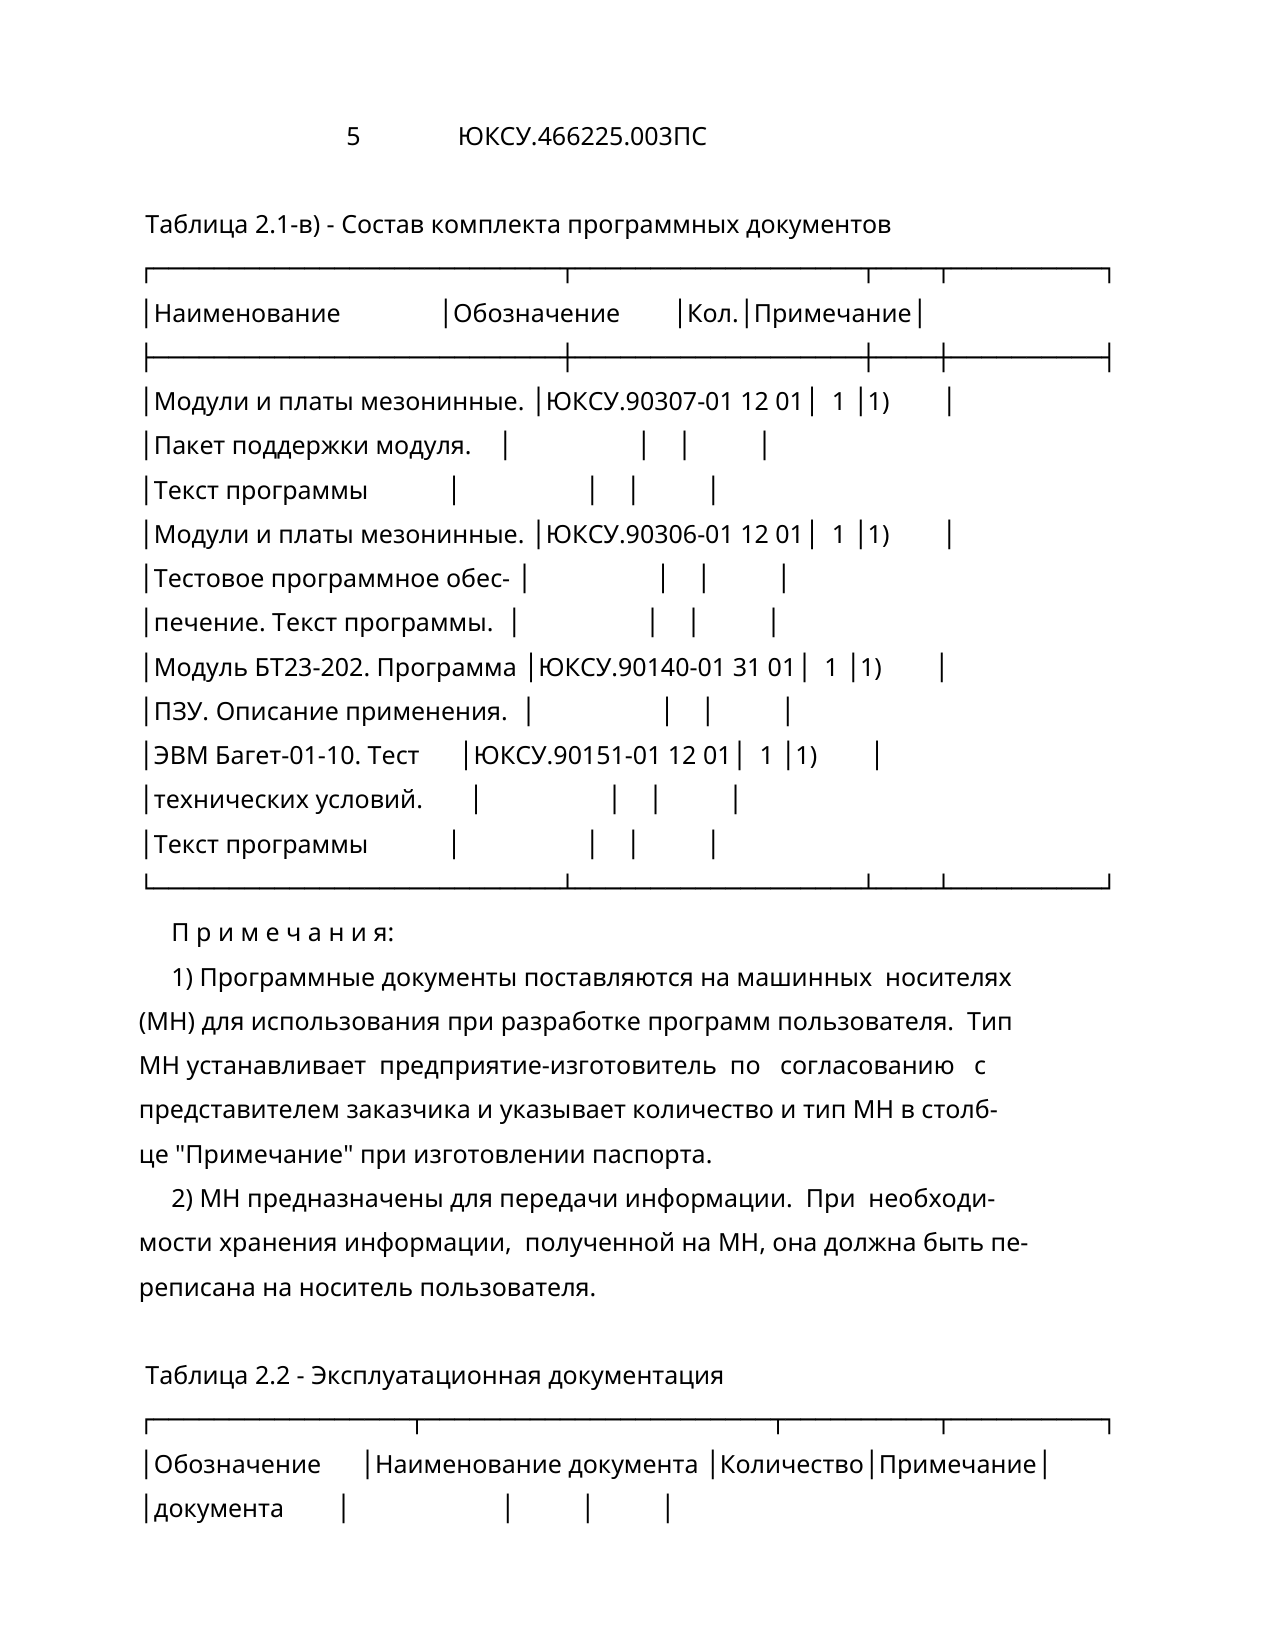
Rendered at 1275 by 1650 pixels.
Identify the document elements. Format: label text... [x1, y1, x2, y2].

text │Наименование │Обозначение │Кол.│Примечание│ [139, 295, 1228, 329]
text │печение. Текст программы. │ │ │ │ [139, 605, 1228, 639]
text │технических условий. │ │ │ │ [139, 782, 1228, 816]
text ├───────────────────────────┼───────────────────┼────┼──────────┤ [139, 339, 1228, 373]
text 5 ЮКСУ.466225.003ПС [139, 118, 1228, 152]
text Таблица 2.2 - Эксплуатационная документация [139, 1358, 1228, 1392]
text П р и м е ч а н и я: [139, 915, 1228, 949]
text │ПЗУ. Описание применения. │ │ │ │ [139, 694, 1228, 728]
text ┌───────────────────────────┬───────────────────┬────┬──────────┐ [139, 251, 1228, 285]
text 1) Программные документы поставляются на машинных носителях [139, 959, 1228, 993]
text представителем заказчика и указывает количество и тип МН в столб- [139, 1092, 1228, 1126]
text (МН) для использования при разработке программ пользователя. Тип [139, 1003, 1228, 1038]
text │Пакет поддержки модуля. │ │ │ │ [139, 428, 1228, 462]
text │Тестовое программное обес- │ │ │ │ [139, 561, 1228, 595]
text │Текст программы │ │ │ │ [139, 472, 1228, 506]
text реписана на носитель пользователя. [139, 1269, 1228, 1303]
text │Текст программы │ │ │ │ [139, 826, 1228, 861]
text │Обозначение │Наименование документа │Количество│Примечание│ [139, 1446, 1228, 1480]
text МН устанавливает предприятие-изготовитель по согласованию с [139, 1048, 1228, 1082]
text │документа │ │ │ │ [139, 1491, 1228, 1524]
text ┌─────────────────┬───────────────────────┬──────────┬──────────┐ [139, 1402, 1228, 1436]
text │Модули и платы мезонинные. │ЮКСУ.90307-01 12 01│ 1 │1) │ [139, 384, 1228, 418]
text це "Примечание" при изготовлении паспорта. [139, 1136, 1228, 1170]
text │Модуль БТ23-202. Программа │ЮКСУ.90140-01 31 01│ 1 │1) │ [139, 649, 1228, 683]
text │Модули и платы мезонинные. │ЮКСУ.90306-01 12 01│ 1 │1) │ [139, 517, 1228, 551]
text мости хранения информации, полученной на МН, она должна быть пе- [139, 1225, 1228, 1259]
text Таблица 2.1-в) - Состав комплекта программных документов [139, 207, 1228, 241]
text 2) МН предназначены для передачи информации. При необходи- [139, 1181, 1228, 1215]
text └───────────────────────────┴───────────────────┴────┴──────────┘ [139, 871, 1228, 905]
text │ЭВМ Багет-01-10. Тест │ЮКСУ.90151-01 12 01│ 1 │1) │ [139, 738, 1228, 772]
